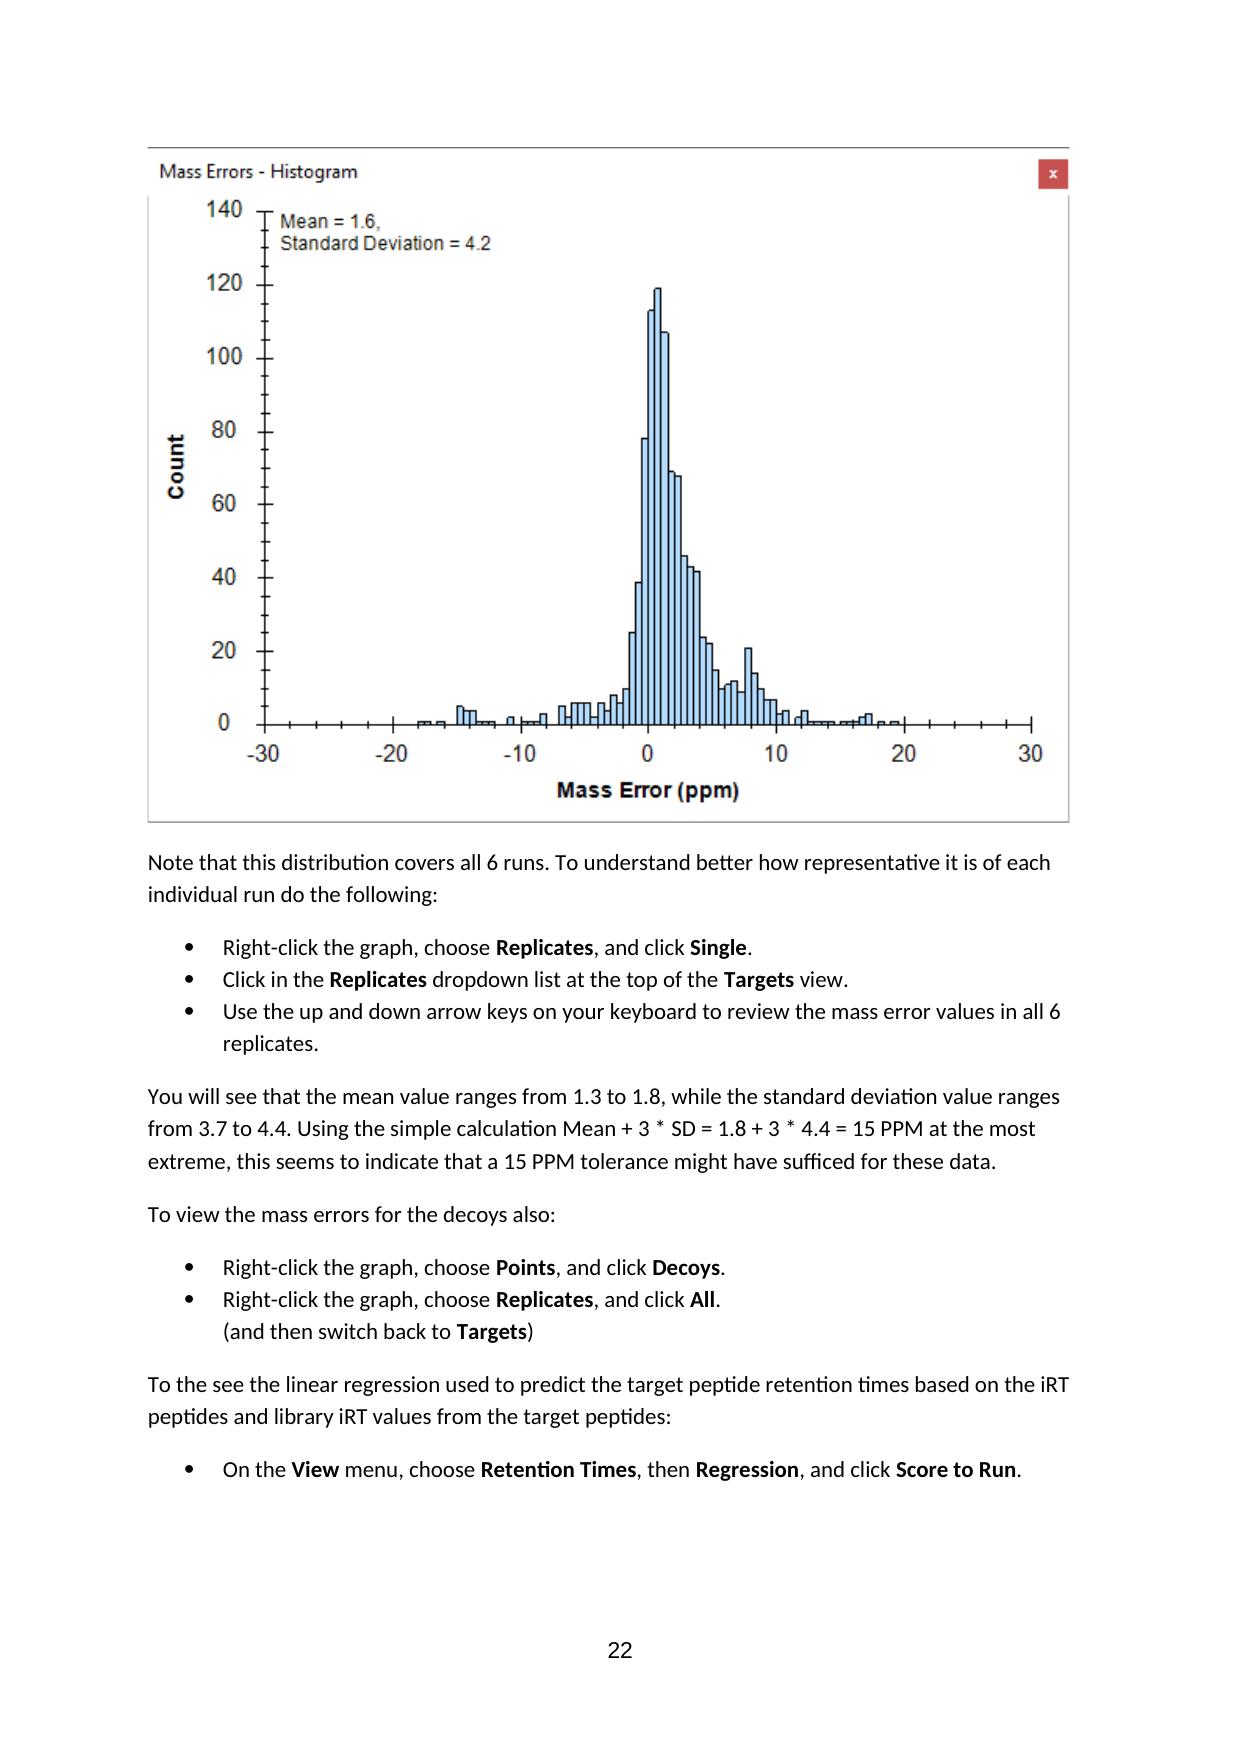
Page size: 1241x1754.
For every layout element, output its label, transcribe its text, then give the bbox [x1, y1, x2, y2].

text You will see that the mean value ranges from 1.3 to 1.8, while the standard deviation value ranges from 3.7 to 4.4. Using the simple calculation Mean + 3 * SD = 1.8 + 3 * 4.4 = 15 PPM at the most extreme, this seems to indicate that a 15 PPM tolerance might have sufficed for these data. [148, 1082, 1093, 1175]
list Right-click the graph, choose Points, and click Decoys. [185, 1253, 1093, 1281]
text Note that this distribution covers all 6 runs. To understand better how representative it is of each individual run do the following: [148, 848, 1093, 908]
list Use the up and down arrow keys on your keyboard to review the mass error values in all 6 replicates. [185, 997, 1093, 1057]
text To view the mass errors for the decoys also: [148, 1200, 1093, 1228]
list Click in the Replicates dropdown list at the top of the Targets view. [185, 965, 1093, 993]
text To the see the linear regression used to predict the target peptide retention times based on the iRT peptides and library iRT values from the target peptides: [148, 1370, 1093, 1430]
picture [147, 147, 1070, 823]
list On the View menu, choose Retention Times, then Regression, and click Score to Run. [185, 1455, 1093, 1483]
list Right-click the graph, choose Replicates, and click All. (and then switch back to Targets) [185, 1285, 1093, 1345]
list Right-click the graph, choose Replicates, and click Single. [185, 933, 1093, 961]
